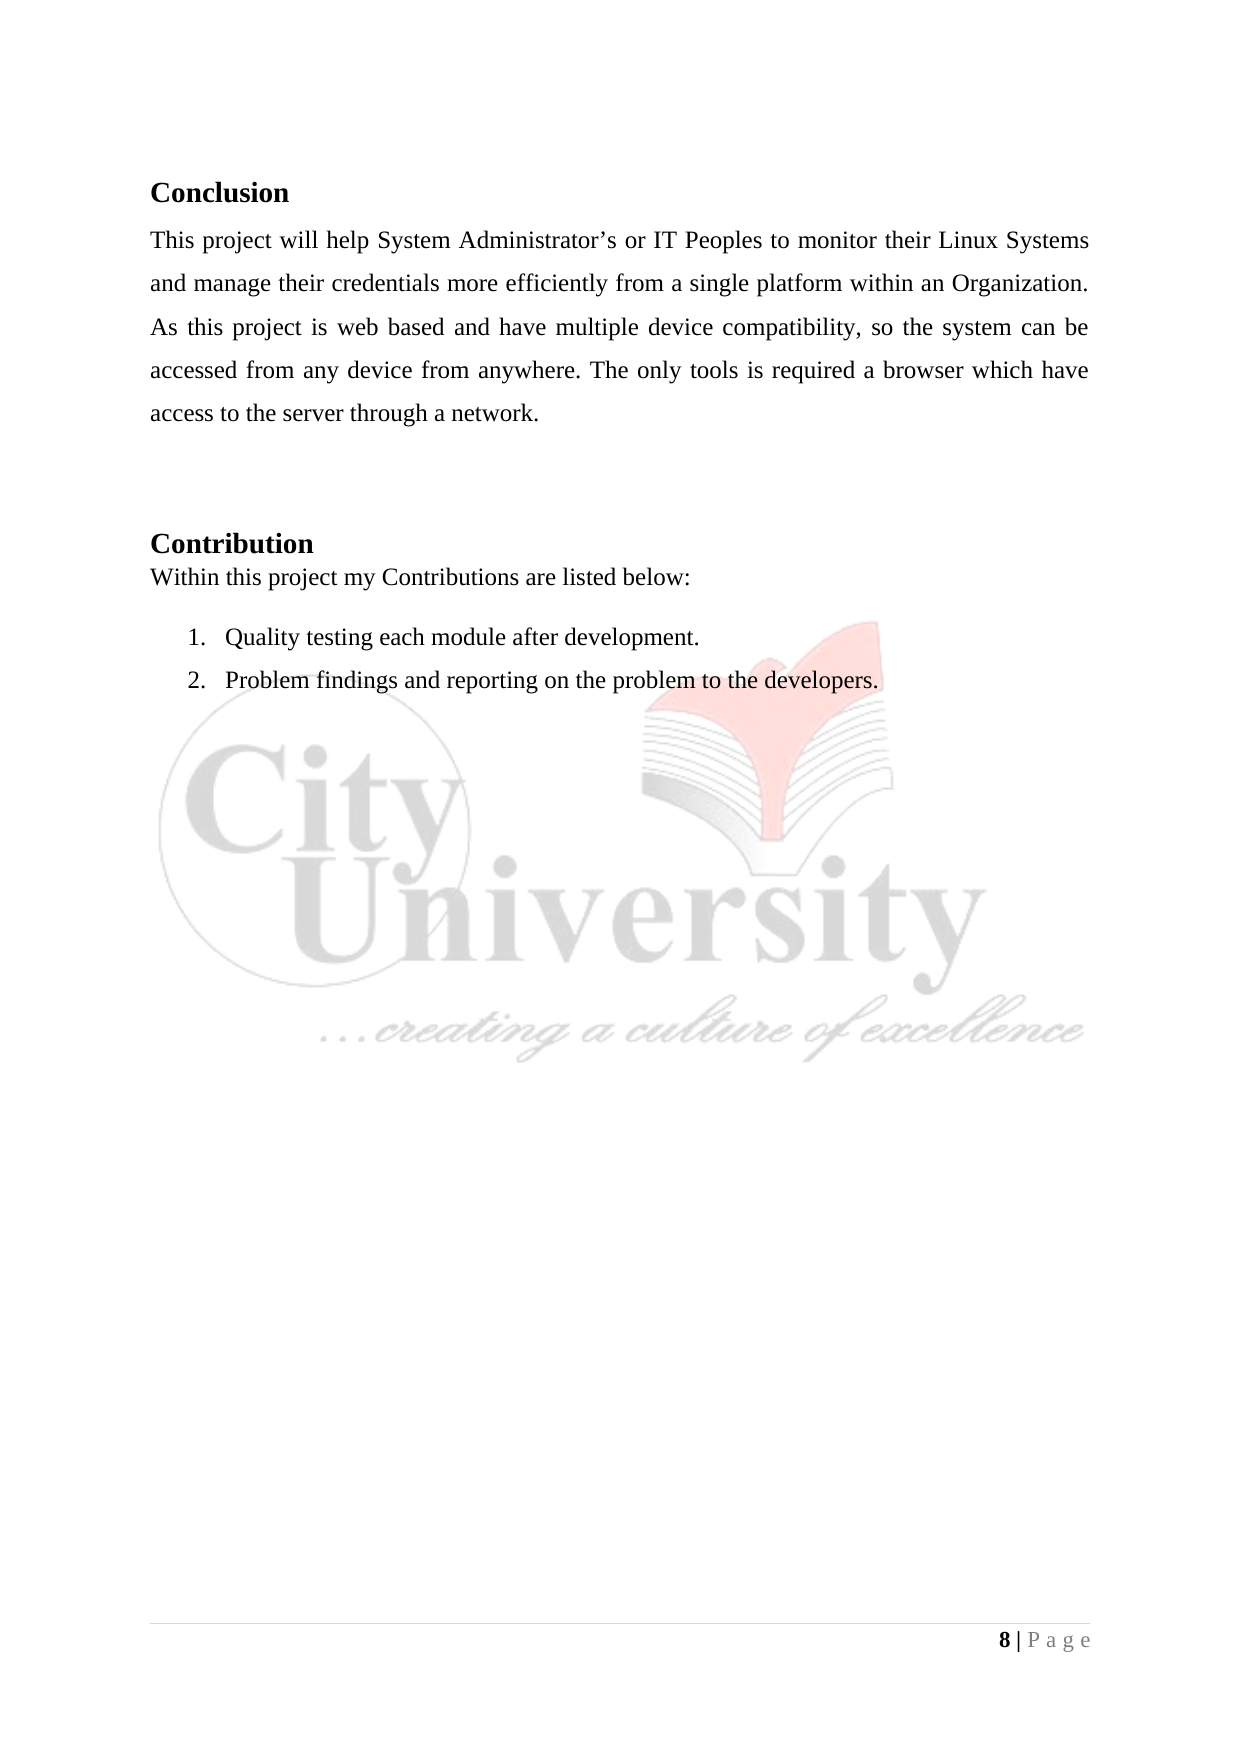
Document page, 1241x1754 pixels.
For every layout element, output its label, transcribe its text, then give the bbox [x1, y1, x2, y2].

subtitle Conclusion [150, 175, 1090, 208]
list Quality testing each module after development. [187, 622, 1090, 650]
text Within this project my Contributions are listed below: [150, 562, 1090, 591]
subtitle Contribution [150, 526, 1090, 559]
list Problem findings and reporting on the problem to the developers. [187, 665, 1090, 693]
text This project will help System Administrator’s or IT Peoples to monitor their Linux Systems and manage their credentials more efficiently from a single platform within an Organization. As this project is web based and have multiple device compatibility, so the system can be accessed from any device from anywhere. The only tools is required a browser which have access to the server through a network. [150, 225, 1090, 427]
